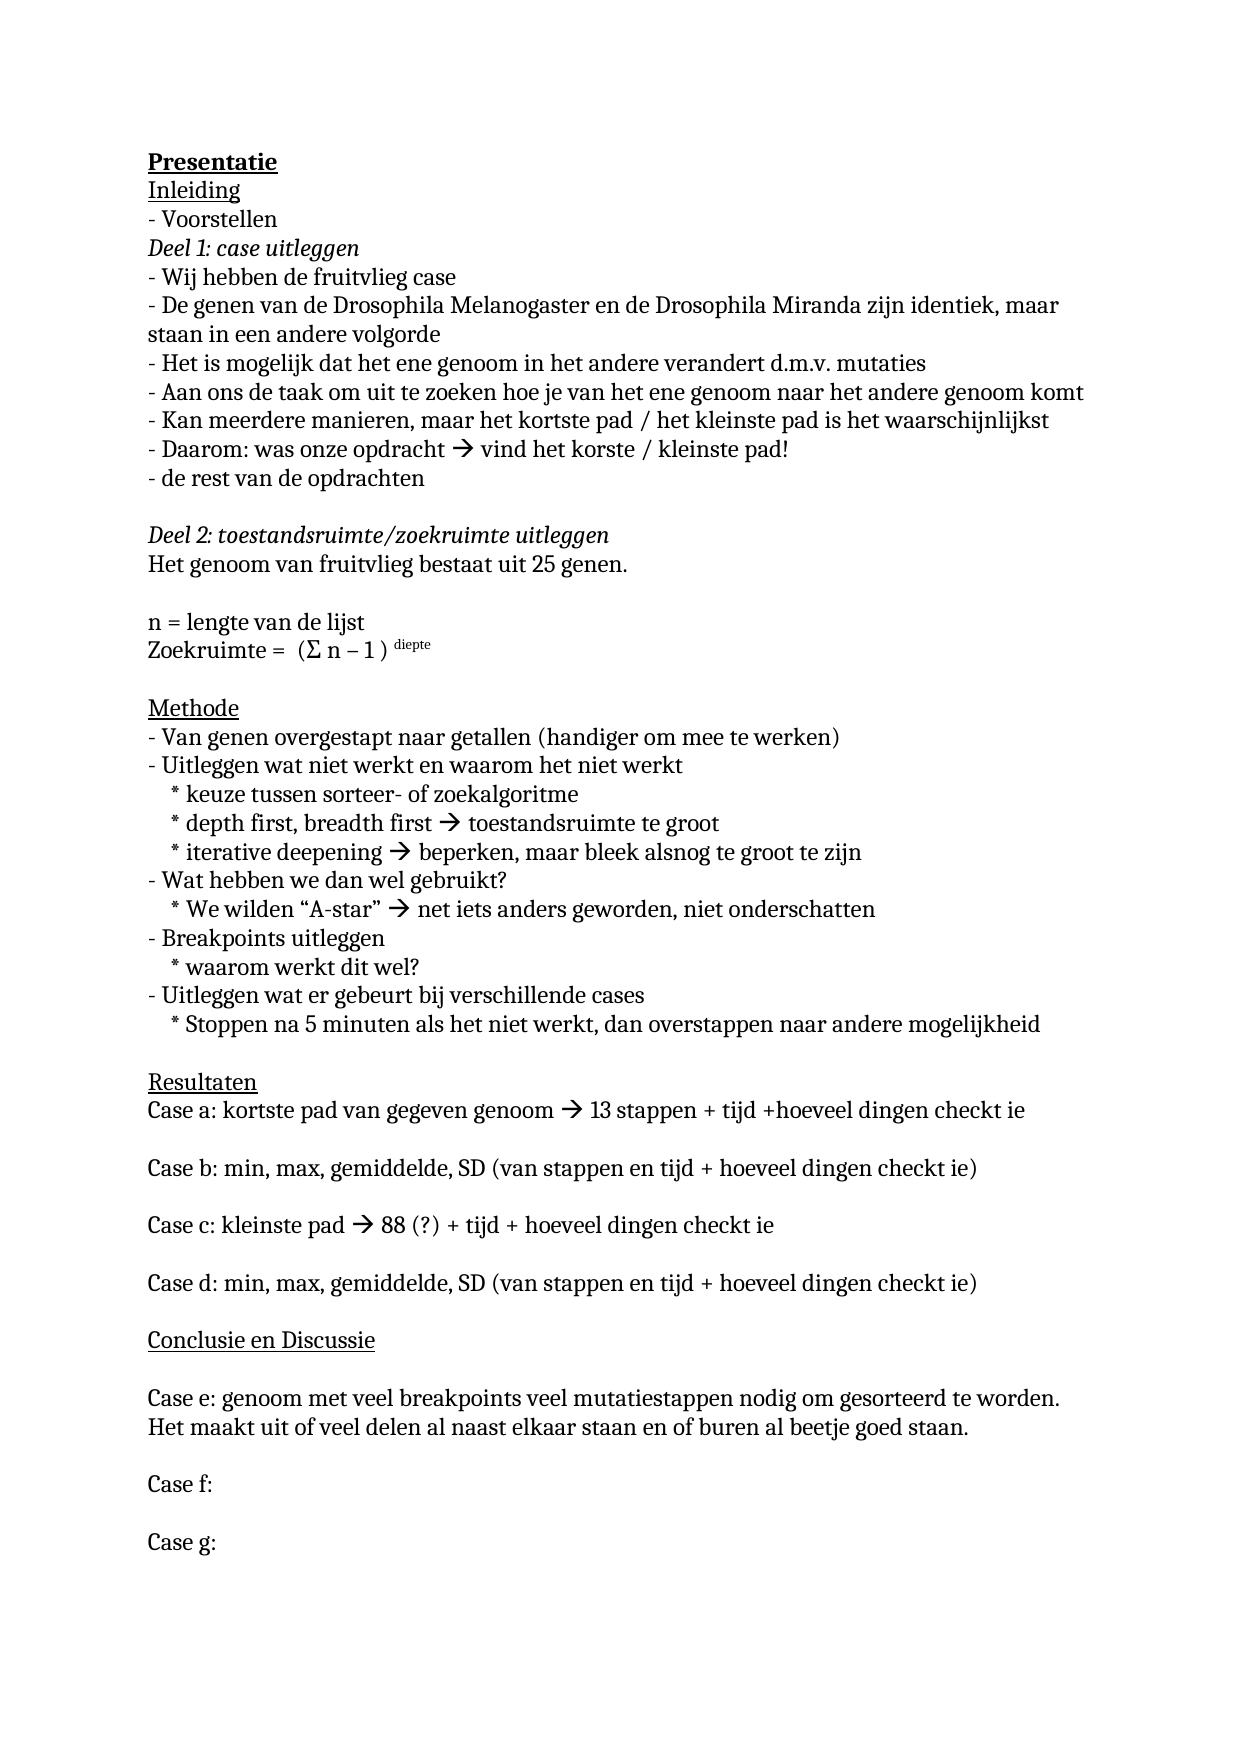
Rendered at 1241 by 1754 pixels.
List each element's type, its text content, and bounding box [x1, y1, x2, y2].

text Conclusie en Discussie Case e: genoom met veel breakpoints veel mutatiestappen nodig om gesorteerd te worden. Het maakt uit of veel delen al naast elkaar staan en of buren al beetje goed staan. Case f: Case g: [148, 1326, 1093, 1556]
text Presentatie [148, 148, 1093, 176]
text Inleiding [148, 176, 1093, 205]
text - Breakpoints uitleggen * waarom werkt dit wel? - Uitleggen wat er gebeurt bij verschillende cases * Stoppen na 5 minuten als het niet werkt, dan overstappen naar andere mogelijkheid [148, 924, 1093, 1039]
text Methode - Van genen overgestapt naar getallen (handiger om mee te werken) [148, 694, 1093, 751]
text - Het is mogelijk dat het ene genoom in het andere verandert d.m.v. mutaties - Aan ons de taak om uit te zoeken hoe je van het ene genoom naar het andere genoom komt - Kan meerdere manieren, maar het kortste pad / het kleinste pad is het waarschijnlijkst - Daarom: was onze opdracht vind het korste / kleinste pad! [148, 349, 1093, 464]
text - Uitleggen wat niet werkt en waarom het niet werkt * keuze tussen sorteer- of zoekalgoritme * depth first, breadth first toestandsruimte te groot * iterative deepening beperken, maar bleek alsnog te groot te zijn [148, 751, 1093, 866]
text n = lengte van de lijst Zoekruimte = (Σ n – 1 ) diepte [148, 608, 1093, 665]
text - de rest van de opdrachten Deel 2: toestandsruimte/zoekruimte uitleggen [148, 464, 1093, 550]
text Het genoom van fruitvlieg bestaat uit 25 genen. [148, 550, 1093, 579]
text Case c: kleinste pad 88 (?) + tijd + hoeveel dingen checkt ie [148, 1211, 1093, 1269]
text Case a: kortste pad van gegeven genoom 13 stappen + tijd +hoeveel dingen checkt ie [148, 1096, 1093, 1125]
text Case d: min, max, gemiddelde, SD (van stappen en tijd + hoeveel dingen checkt ie) [148, 1269, 1093, 1298]
text Case b: min, max, gemiddelde, SD (van stappen en tijd + hoeveel dingen checkt ie) [148, 1154, 1093, 1183]
text Resultaten [148, 1068, 1093, 1096]
text * We wilden “A-star” net iets anders geworden, niet onderschatten [148, 895, 1093, 924]
text - Voorstellen Deel 1: case uitleggen - Wij hebben de fruitvlieg case - De genen van de Drosophila Melanogaster en de Drosophila Miranda zijn identiek, maar staan in een andere volgorde [148, 205, 1093, 349]
text - Wat hebben we dan wel gebruikt? [148, 866, 1093, 895]
